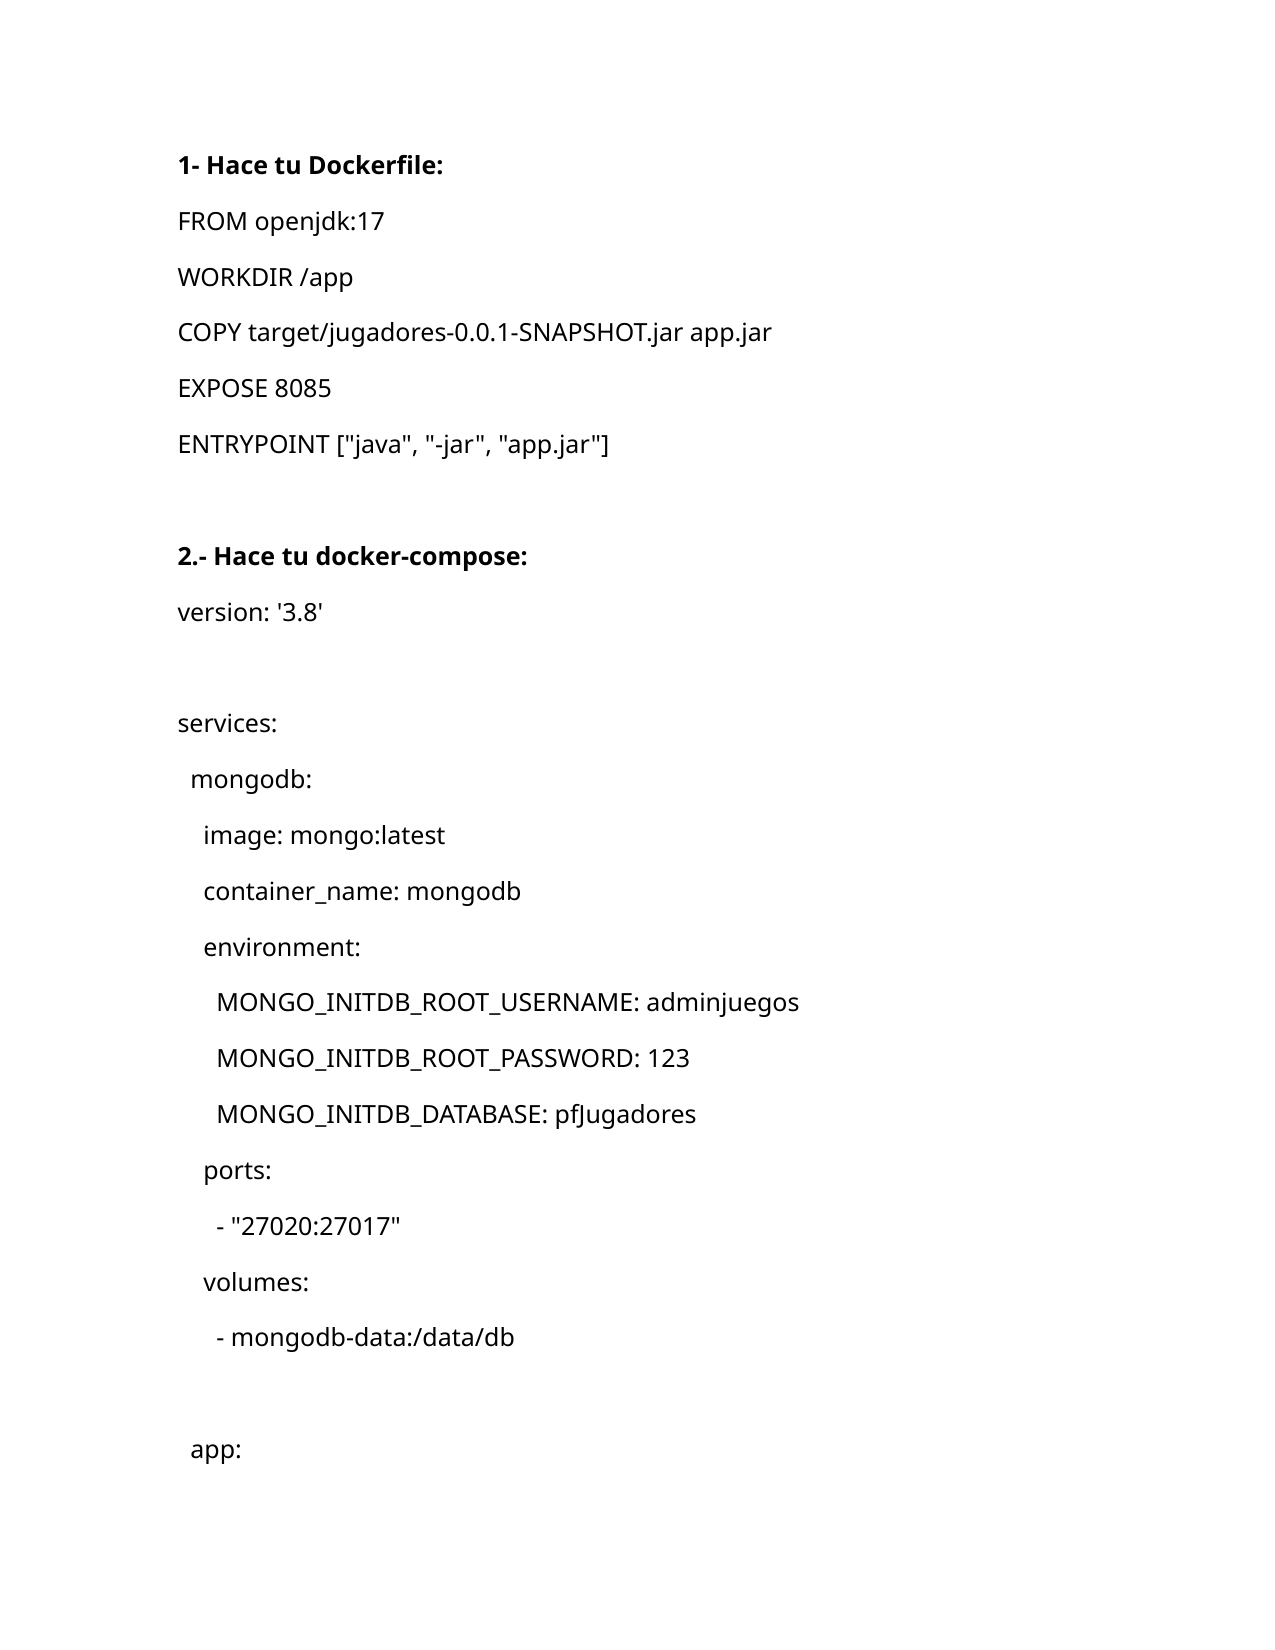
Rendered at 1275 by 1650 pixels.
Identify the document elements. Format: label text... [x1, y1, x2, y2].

text 1- Hace tu Dockerfile: [177, 148, 1098, 182]
text environment: [177, 929, 1098, 963]
text EXPOSE 8085 [177, 371, 1098, 405]
text mongodb: [177, 762, 1098, 796]
text - "27020:27017" [177, 1208, 1098, 1242]
text MONGO_INITDB_DATABASE: pfJugadores [177, 1097, 1098, 1131]
text - mongodb-data:/data/db [177, 1320, 1098, 1354]
text container_name: mongodb [177, 873, 1098, 907]
text FROM openjdk:17 [177, 203, 1098, 237]
text ports: [177, 1153, 1098, 1187]
text COPY target/jugadores-0.0.1-SNAPSHOT.jar app.jar [177, 315, 1098, 349]
text app: [177, 1432, 1098, 1466]
text 2.- Hace tu docker-compose: [177, 538, 1098, 572]
text MONGO_INITDB_ROOT_PASSWORD: 123 [177, 1041, 1098, 1075]
text WORKDIR /app [177, 259, 1098, 293]
text ENTRYPOINT ["java", "-jar", "app.jar"] [177, 427, 1098, 461]
text image: mongo:latest [177, 818, 1098, 852]
text MONGO_INITDB_ROOT_USERNAME: adminjuegos [177, 985, 1098, 1019]
text services: [177, 706, 1098, 740]
text volumes: [177, 1264, 1098, 1298]
text version: '3.8' [177, 594, 1098, 628]
